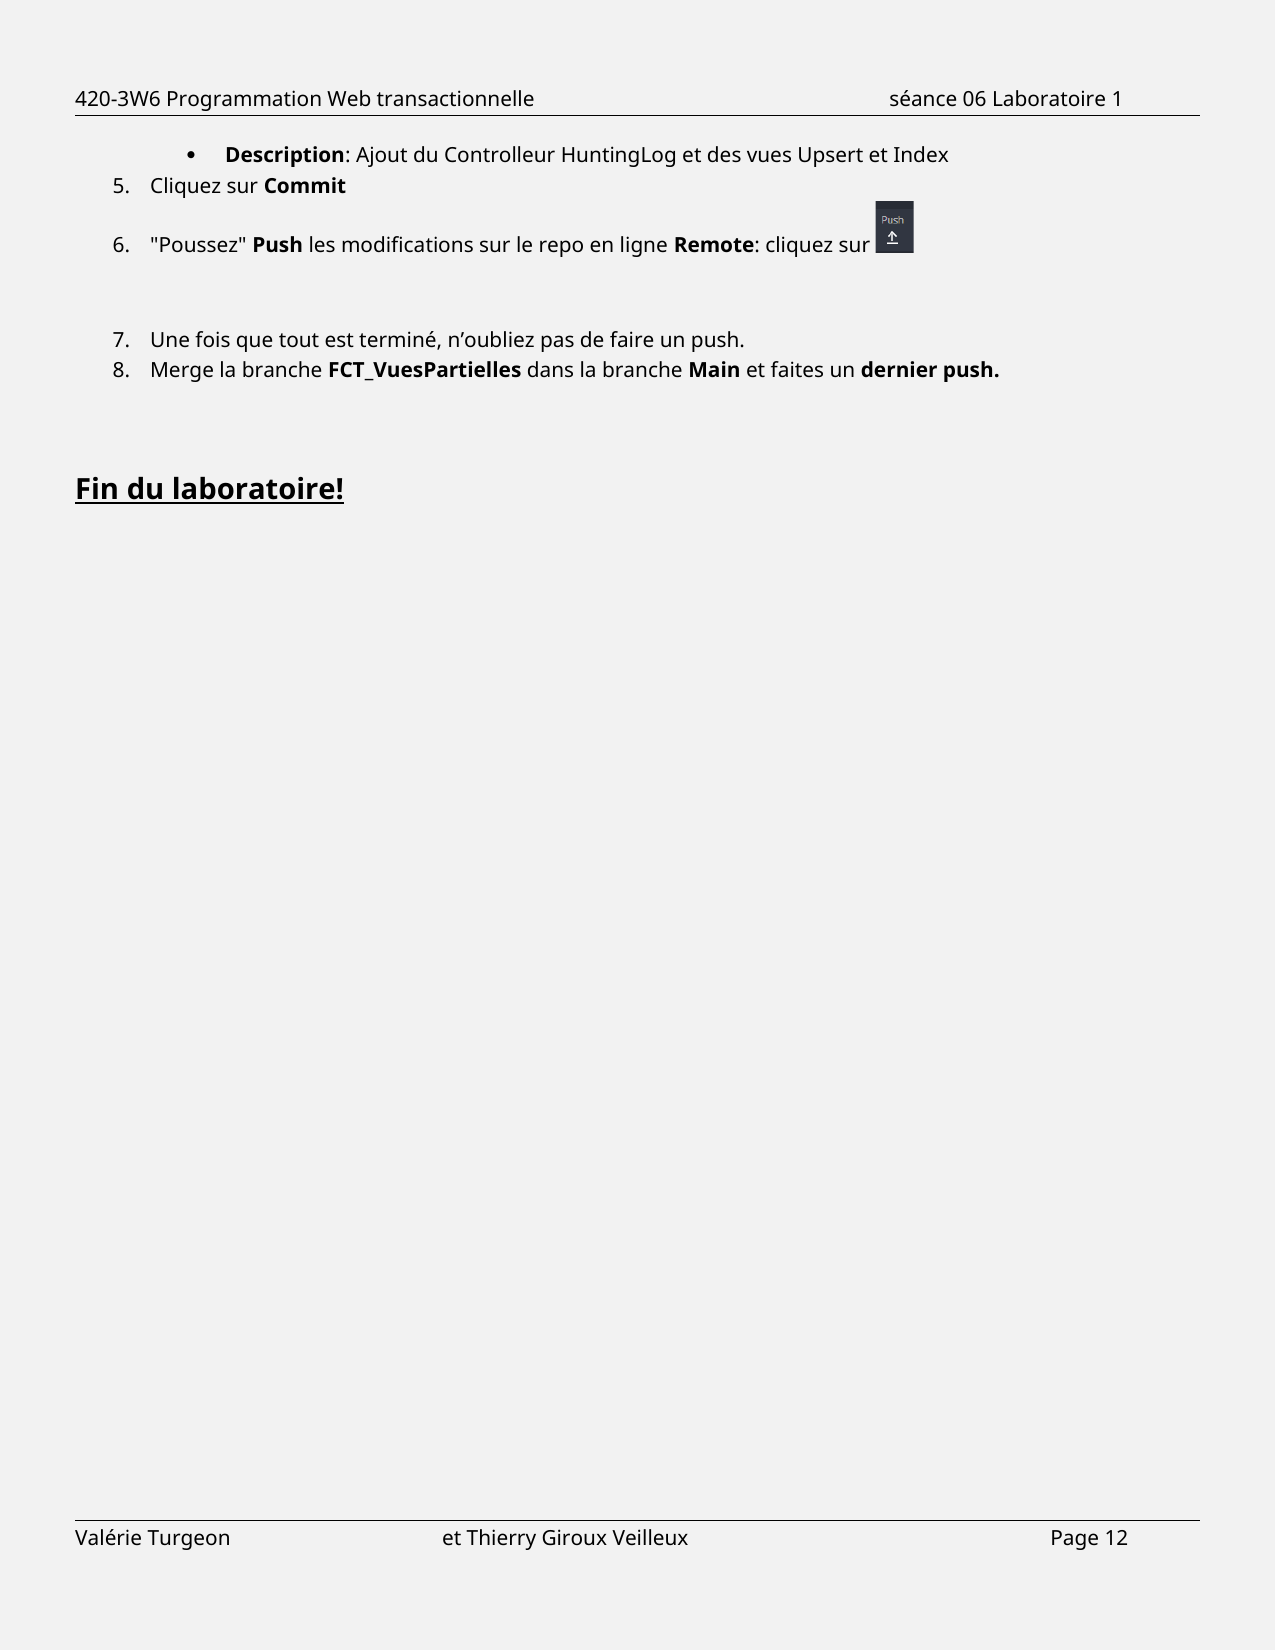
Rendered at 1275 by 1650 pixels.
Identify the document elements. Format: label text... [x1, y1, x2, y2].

list Une fois que tout est terminé, n’oubliez pas de faire un push. [112, 325, 1200, 353]
list Merge la branche FCT_VuesPartielles dans la branche Main et faites un dernier push. [112, 355, 1200, 384]
text Fin du laboratoire! [75, 469, 1200, 508]
list "Poussez" Push les modifications sur le repo en ligne Remote: cliquez sur [112, 201, 1200, 259]
list Cliquez sur Commit [112, 171, 1200, 199]
list Description: Ajout du Controlleur HuntingLog et des vues Upsert et Index [187, 140, 1200, 168]
picture [875, 201, 914, 253]
